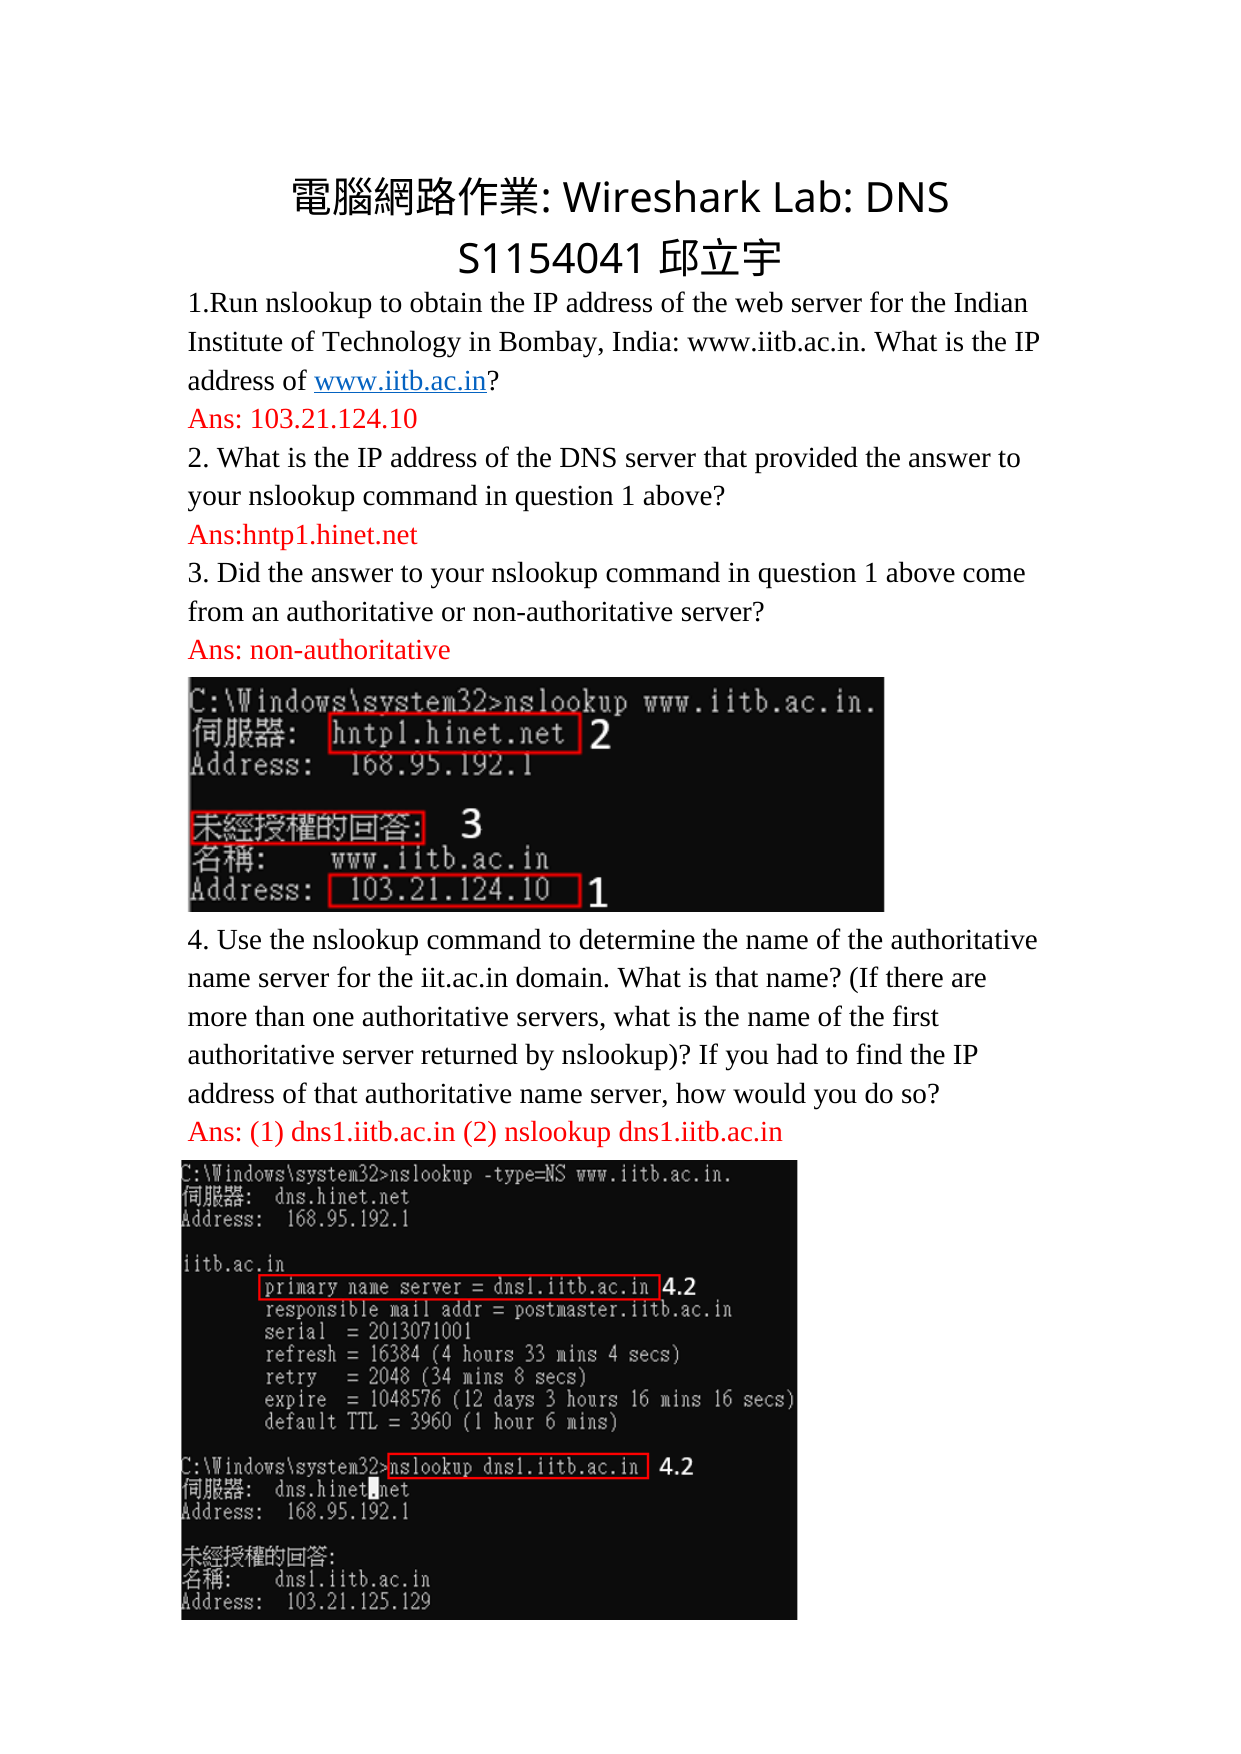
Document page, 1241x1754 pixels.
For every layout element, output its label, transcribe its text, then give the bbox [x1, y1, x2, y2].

text Ans:hntp1.hinet.net [187, 517, 1053, 550]
text 1.Run nslookup to obtain the IP address of the web server for the Indian Institute of Technology in Bombay, India: www.iitb.ac.in. What is the IP address of www.iitb.ac.in? [187, 286, 1053, 396]
picture [181, 1160, 798, 1620]
text Ans: 103.21.124.10 [187, 401, 1053, 435]
text Ans: (1) dns1.iitb.ac.in (2) nslookup dns1.iitb.ac.in [187, 1114, 1053, 1148]
text S1154041 邱立宇 [187, 225, 1053, 286]
text 2. What is the IP address of the DNS server that provided the answer to your nslookup command in question 1 above? [187, 440, 1053, 512]
text 3. Did the answer to your nslookup command in question 1 above come from an authoritative or non-authoritative server? [187, 555, 1053, 627]
text Ans: non-authoritative [187, 632, 1053, 666]
text 電腦網路作業: Wireshark Lab: DNS [187, 164, 1053, 225]
picture [187, 677, 886, 912]
